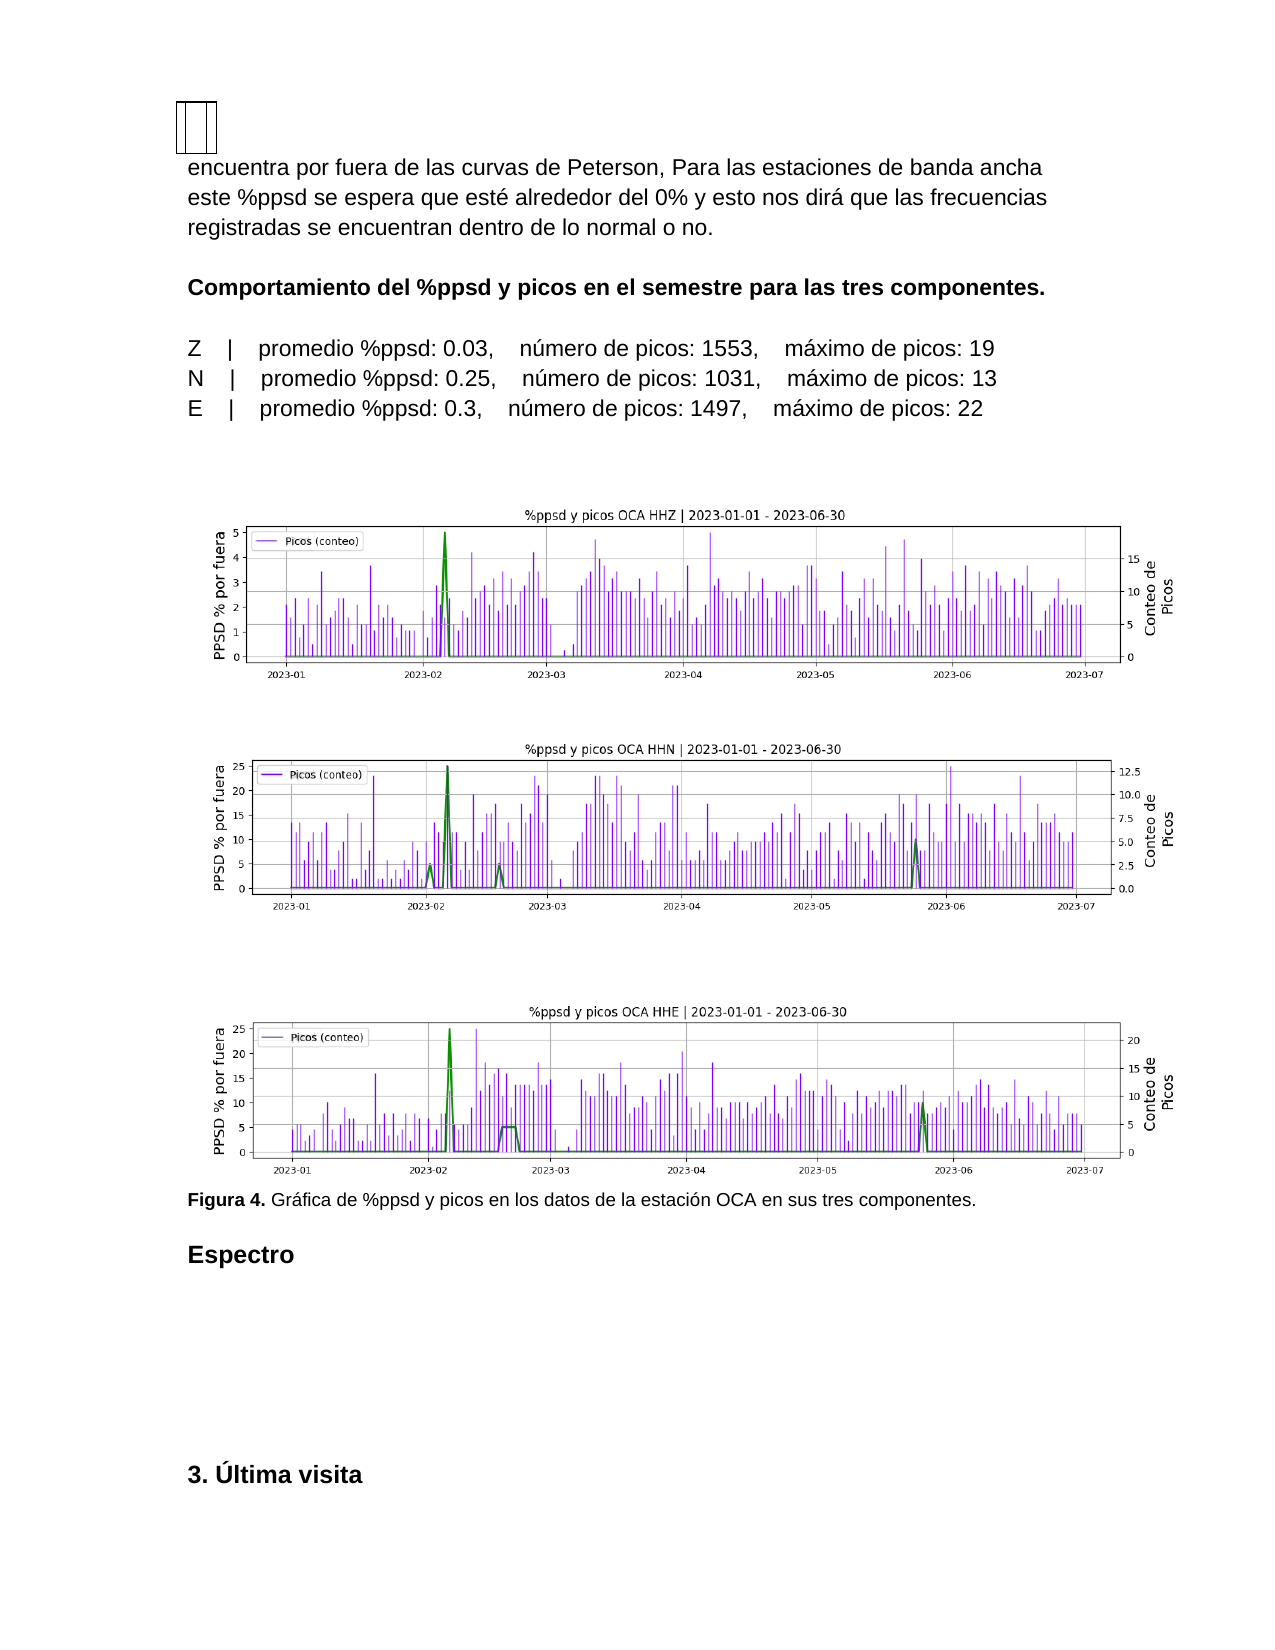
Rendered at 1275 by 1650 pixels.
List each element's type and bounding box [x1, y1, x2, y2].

picture [206, 455, 1182, 687]
picture [206, 690, 1182, 918]
text [187, 153, 1087, 1488]
picture [206, 952, 1182, 1182]
